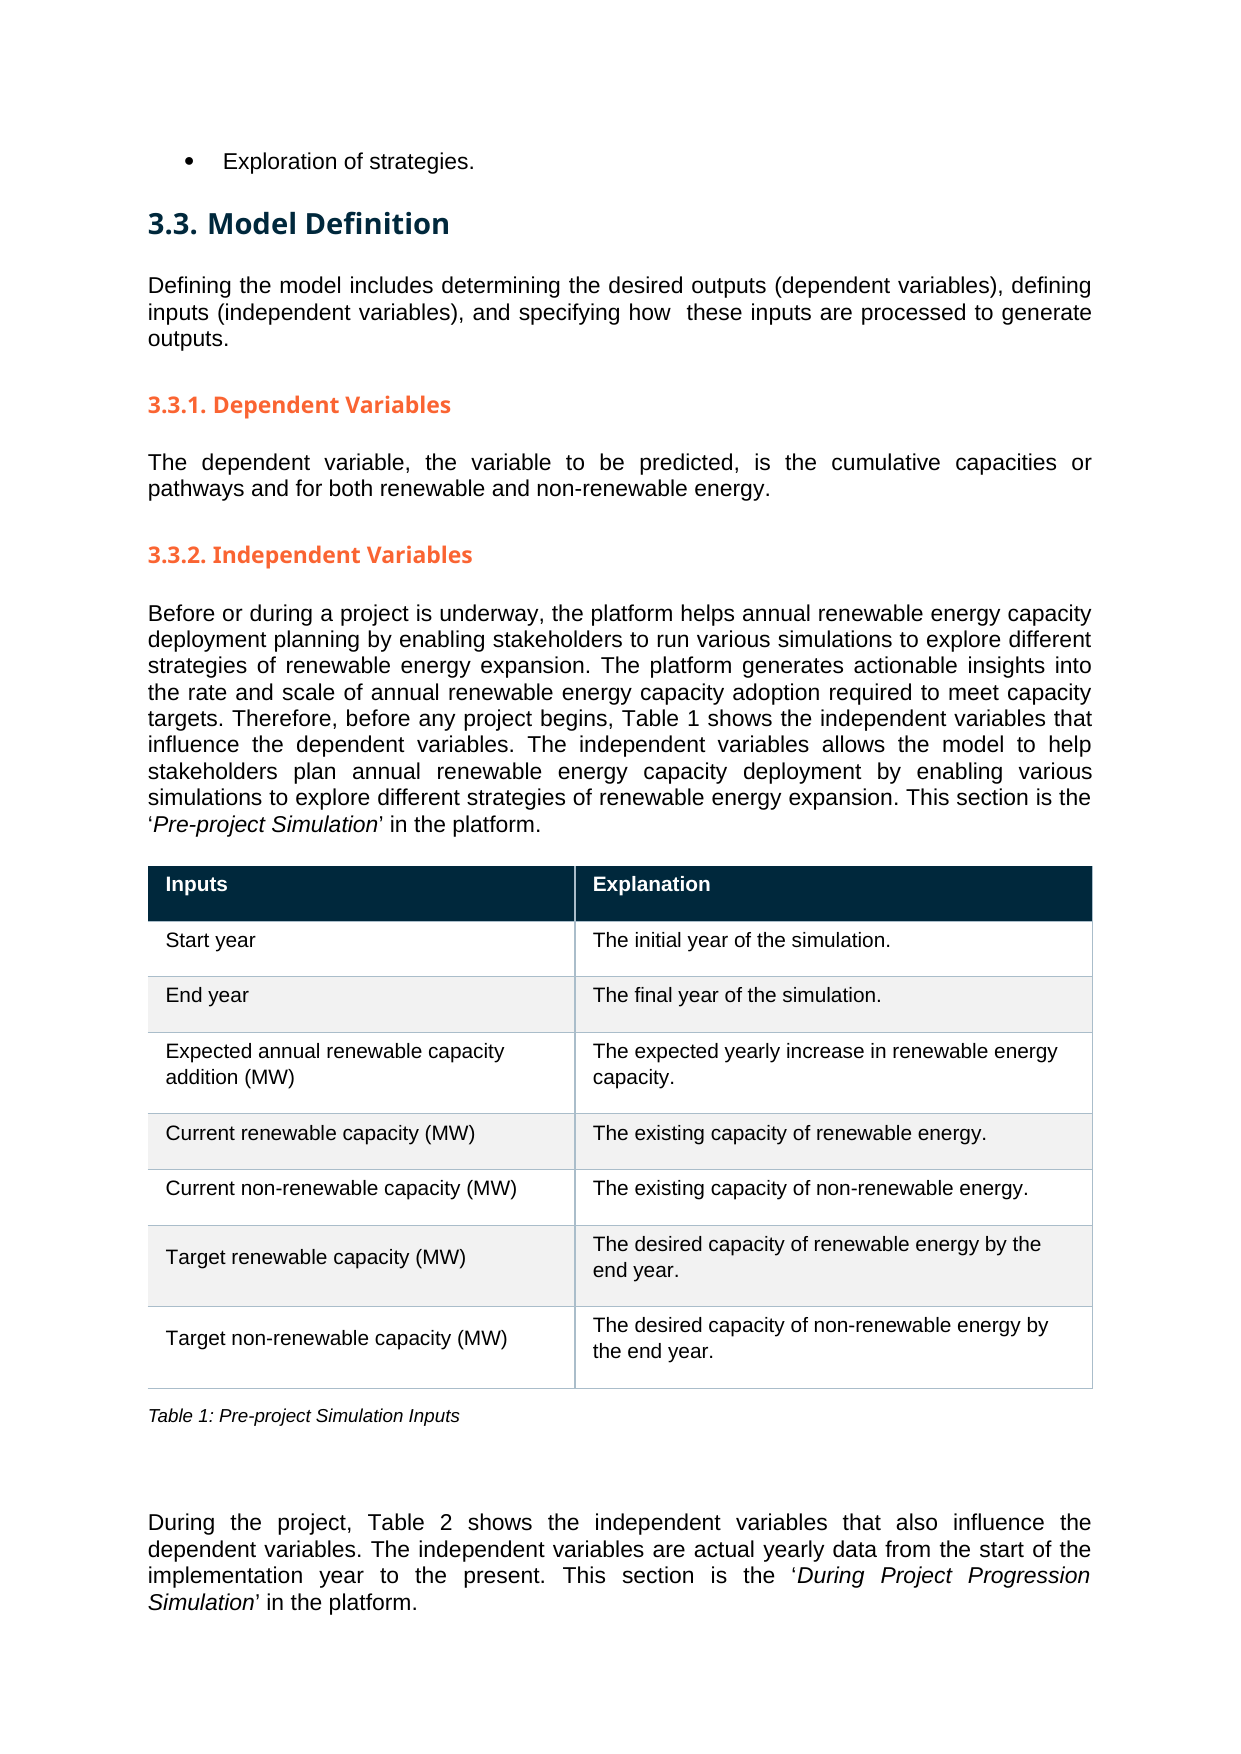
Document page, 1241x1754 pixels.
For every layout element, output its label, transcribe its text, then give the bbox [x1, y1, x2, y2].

text Table 1: Pre-project Simulation Inputs [148, 1405, 1092, 1427]
subtitle Independent Variables [148, 539, 1092, 571]
table_cell The desired capacity of non-renewable energy by the end year. [576, 1307, 1092, 1387]
table_cell End year [148, 977, 574, 1032]
table_cell Start year [148, 922, 574, 976]
text The dependent variable, the variable to be predicted, is the cumulative capacities or pathways and for both renewable and non-renewable energy. [148, 449, 1092, 502]
table_cell The expected yearly increase in renewable energy capacity. [576, 1033, 1092, 1113]
text During the project, Table 2 shows the independent variables that also influence the dependent variables. The independent variables are actual yearly data from the start of the implementation year to the present. This section is the ‘During Project Progression Simulation’ in the platform. [148, 1509, 1092, 1615]
list Exploration of strategies. [185, 148, 1092, 174]
text Before or during a project is underway, the platform helps annual renewable energy capacity deployment planning by enabling stakeholders to run various simulations to explore different strategies of renewable energy expansion. The platform generates actionable insights into the rate and scale of annual renewable energy capacity adoption required to meet capacity targets. Therefore, before any project begins, Table 1 shows the independent variables that influence the dependent variables. The independent variables allows the model to help stakeholders plan annual renewable energy capacity deployment by enabling various simulations to explore different strategies of renewable energy expansion. This section is the ‘Pre-project Simulation’ in the platform. [148, 600, 1092, 837]
table_cell The final year of the simulation. [576, 977, 1092, 1032]
subtitle Dependent Variables [148, 389, 1092, 420]
table_cell The initial year of the simulation. [576, 922, 1092, 976]
table_header Inputs [148, 866, 574, 921]
table_header Explanation [576, 866, 1092, 921]
table_cell The desired capacity of renewable energy by the end year. [576, 1226, 1092, 1306]
table_cell Target renewable capacity (MW) [148, 1226, 574, 1306]
table_cell Current renewable capacity (MW) [148, 1114, 574, 1169]
text Defining the model includes determining the desired outputs (dependent variables), defining inputs (independent variables), and specifying how these inputs are processed to generate outputs. [148, 272, 1092, 351]
table_cell Current non-renewable capacity (MW) [148, 1170, 574, 1224]
table_cell The existing capacity of renewable energy. [576, 1114, 1092, 1169]
table_cell Expected annual renewable capacity addition (MW) [148, 1033, 574, 1113]
subtitle Model Definition [148, 203, 1092, 243]
table_cell The existing capacity of non-renewable energy. [576, 1170, 1092, 1224]
table_cell Target non-renewable capacity (MW) [148, 1307, 574, 1387]
